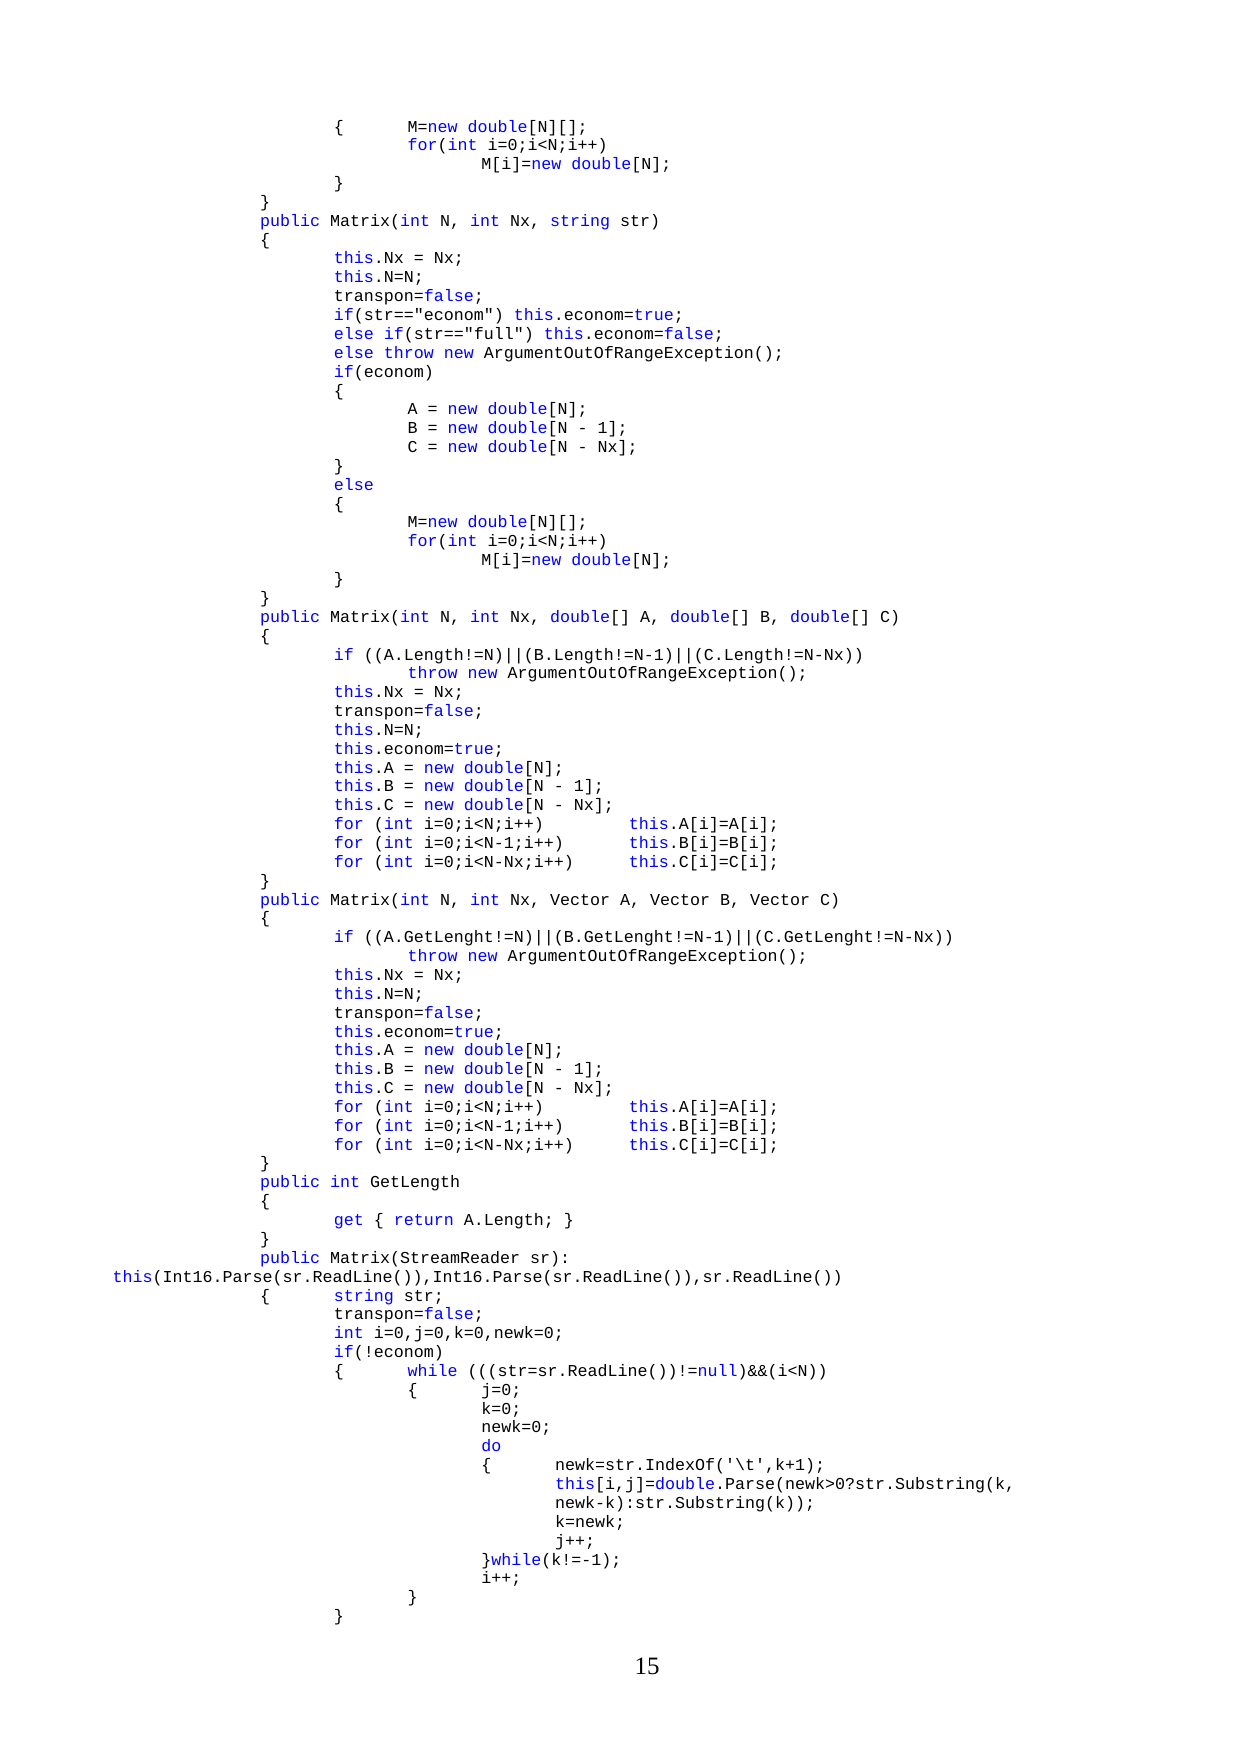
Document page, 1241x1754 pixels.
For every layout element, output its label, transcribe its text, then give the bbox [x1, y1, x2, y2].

text transpon=false; [112, 1004, 1181, 1023]
text C = new double[N - Nx]; [112, 439, 1181, 457]
text newk=0; [112, 1419, 1181, 1438]
text this.B = new double[N - 1]; [112, 1061, 1181, 1080]
text for(int i=0;i<N;i++) [112, 137, 1181, 156]
text do [112, 1438, 1181, 1457]
text for (int i=0;i<N;i++) this.A[i]=A[i]; [112, 1098, 1181, 1117]
text for(int i=0;i<N;i++) [112, 533, 1181, 552]
text for (int i=0;i<N-1;i++) this.B[i]=B[i]; [112, 834, 1181, 853]
text { [112, 382, 1181, 401]
text k=0; [112, 1400, 1181, 1419]
text } [112, 457, 1181, 476]
text { [112, 1193, 1181, 1212]
text public Matrix(int N, int Nx, string str) [112, 212, 1181, 231]
text } [112, 175, 1181, 193]
text M=new double[N][]; [112, 514, 1181, 533]
text this[i,j]=double.Parse(newk>0?str.Substring(k, [555, 1476, 1181, 1494]
text transpon=false; [112, 288, 1181, 307]
text for (int i=0;i<N-1;i++) this.B[i]=B[i]; [112, 1117, 1181, 1136]
text if(!econom) [112, 1344, 1181, 1362]
text throw new ArgumentOutOfRangeException(); [112, 948, 1181, 967]
text for (int i=0;i<N-Nx;i++) this.C[i]=C[i]; [112, 853, 1181, 872]
text public Matrix(StreamReader sr): this(Int16.Parse(sr.ReadLine()),Int16.Parse(sr.ReadLine()),sr.ReadLine()) [112, 1249, 1181, 1287]
text transpon=false; [112, 1306, 1181, 1325]
text newk-k):str.Substring(k)); [555, 1494, 1181, 1513]
text throw new ArgumentOutOfRangeException(); [112, 665, 1181, 684]
text this.A = new double[N]; [112, 759, 1181, 778]
text this.C = new double[N - Nx]; [112, 1080, 1181, 1098]
text else throw new ArgumentOutOfRangeException(); [112, 344, 1181, 363]
text { [112, 495, 1181, 514]
text else [112, 476, 1181, 495]
text transpon=false; [112, 703, 1181, 721]
text k=newk; [112, 1513, 1181, 1532]
text for (int i=0;i<N;i++) this.A[i]=A[i]; [112, 816, 1181, 834]
text A = new double[N]; [112, 401, 1181, 420]
text this.A = new double[N]; [112, 1042, 1181, 1061]
text B = new double[N - 1]; [112, 420, 1181, 439]
text } [112, 193, 1181, 212]
text this.Nx = Nx; [112, 684, 1181, 703]
text if ((A.GetLenght!=N)||(B.GetLenght!=N-1)||(C.GetLenght!=N-Nx)) [112, 929, 1181, 948]
text { [112, 910, 1181, 929]
text } [112, 1589, 1181, 1608]
text this.N=N; [112, 985, 1181, 1004]
text public Matrix(int N, int Nx, Vector A, Vector B, Vector C) [112, 891, 1181, 910]
text { newk=str.IndexOf('\t',k+1); [112, 1457, 1181, 1476]
text M[i]=new double[N]; [112, 156, 1181, 175]
text } [112, 1155, 1181, 1174]
text this.Nx = Nx; [112, 967, 1181, 985]
text { M=new double[N][]; [112, 118, 1181, 137]
text } [112, 1231, 1181, 1249]
text }while(k!=-1); [112, 1551, 1181, 1570]
text } [112, 589, 1181, 608]
text i++; [112, 1570, 1181, 1589]
text this.B = new double[N - 1]; [112, 778, 1181, 797]
text int i=0,j=0,k=0,newk=0; [112, 1325, 1181, 1344]
text if ((A.Length!=N)||(B.Length!=N-1)||(C.Length!=N-Nx)) [112, 646, 1181, 665]
text this.Nx = Nx; [112, 250, 1181, 269]
text { j=0; [112, 1381, 1181, 1400]
text this.econom=true; [112, 1023, 1181, 1042]
text public int GetLength [112, 1174, 1181, 1193]
text M[i]=new double[N]; [112, 552, 1181, 571]
text { string str; [112, 1287, 1181, 1306]
text } [112, 872, 1181, 891]
text else if(str=="full") this.econom=false; [112, 326, 1181, 344]
text for (int i=0;i<N-Nx;i++) this.C[i]=C[i]; [112, 1136, 1181, 1155]
text this.N=N; [112, 269, 1181, 288]
text j++; [112, 1532, 1181, 1551]
text { [112, 627, 1181, 646]
text public Matrix(int N, int Nx, double[] A, double[] B, double[] C) [112, 608, 1181, 627]
text this.econom=true; [112, 740, 1181, 759]
text { [112, 231, 1181, 250]
text } [112, 571, 1181, 589]
text if(str=="econom") this.econom=true; [112, 307, 1181, 326]
text } [112, 1608, 1181, 1626]
text get { return A.Length; } [112, 1212, 1181, 1231]
text if(econom) [112, 363, 1181, 382]
text { while (((str=sr.ReadLine())!=null)&&(i<N)) [112, 1362, 1181, 1381]
text this.N=N; [112, 721, 1181, 740]
text this.C = new double[N - Nx]; [112, 797, 1181, 816]
